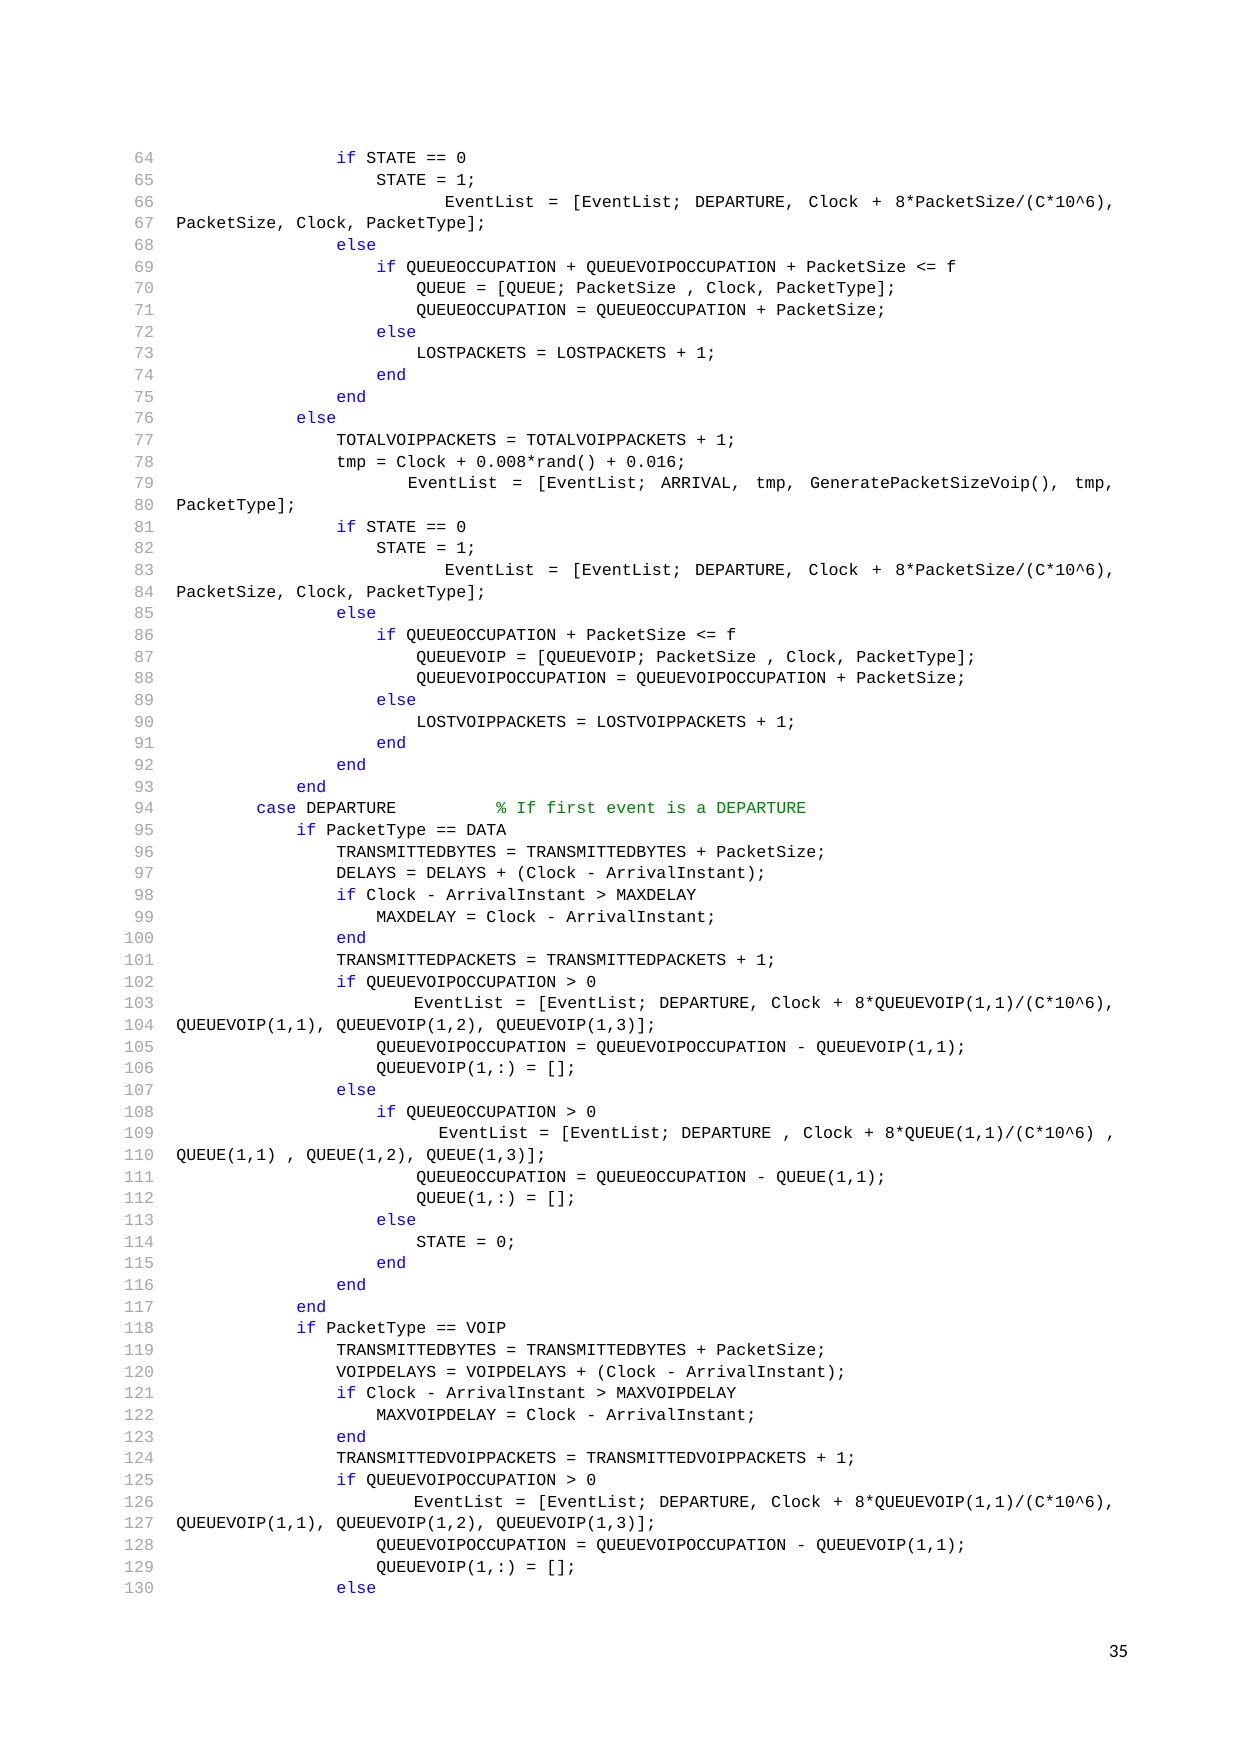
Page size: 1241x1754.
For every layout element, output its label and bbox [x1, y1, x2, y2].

table_cell [165, 150, 1128, 1603]
table_cell [113, 150, 165, 1603]
